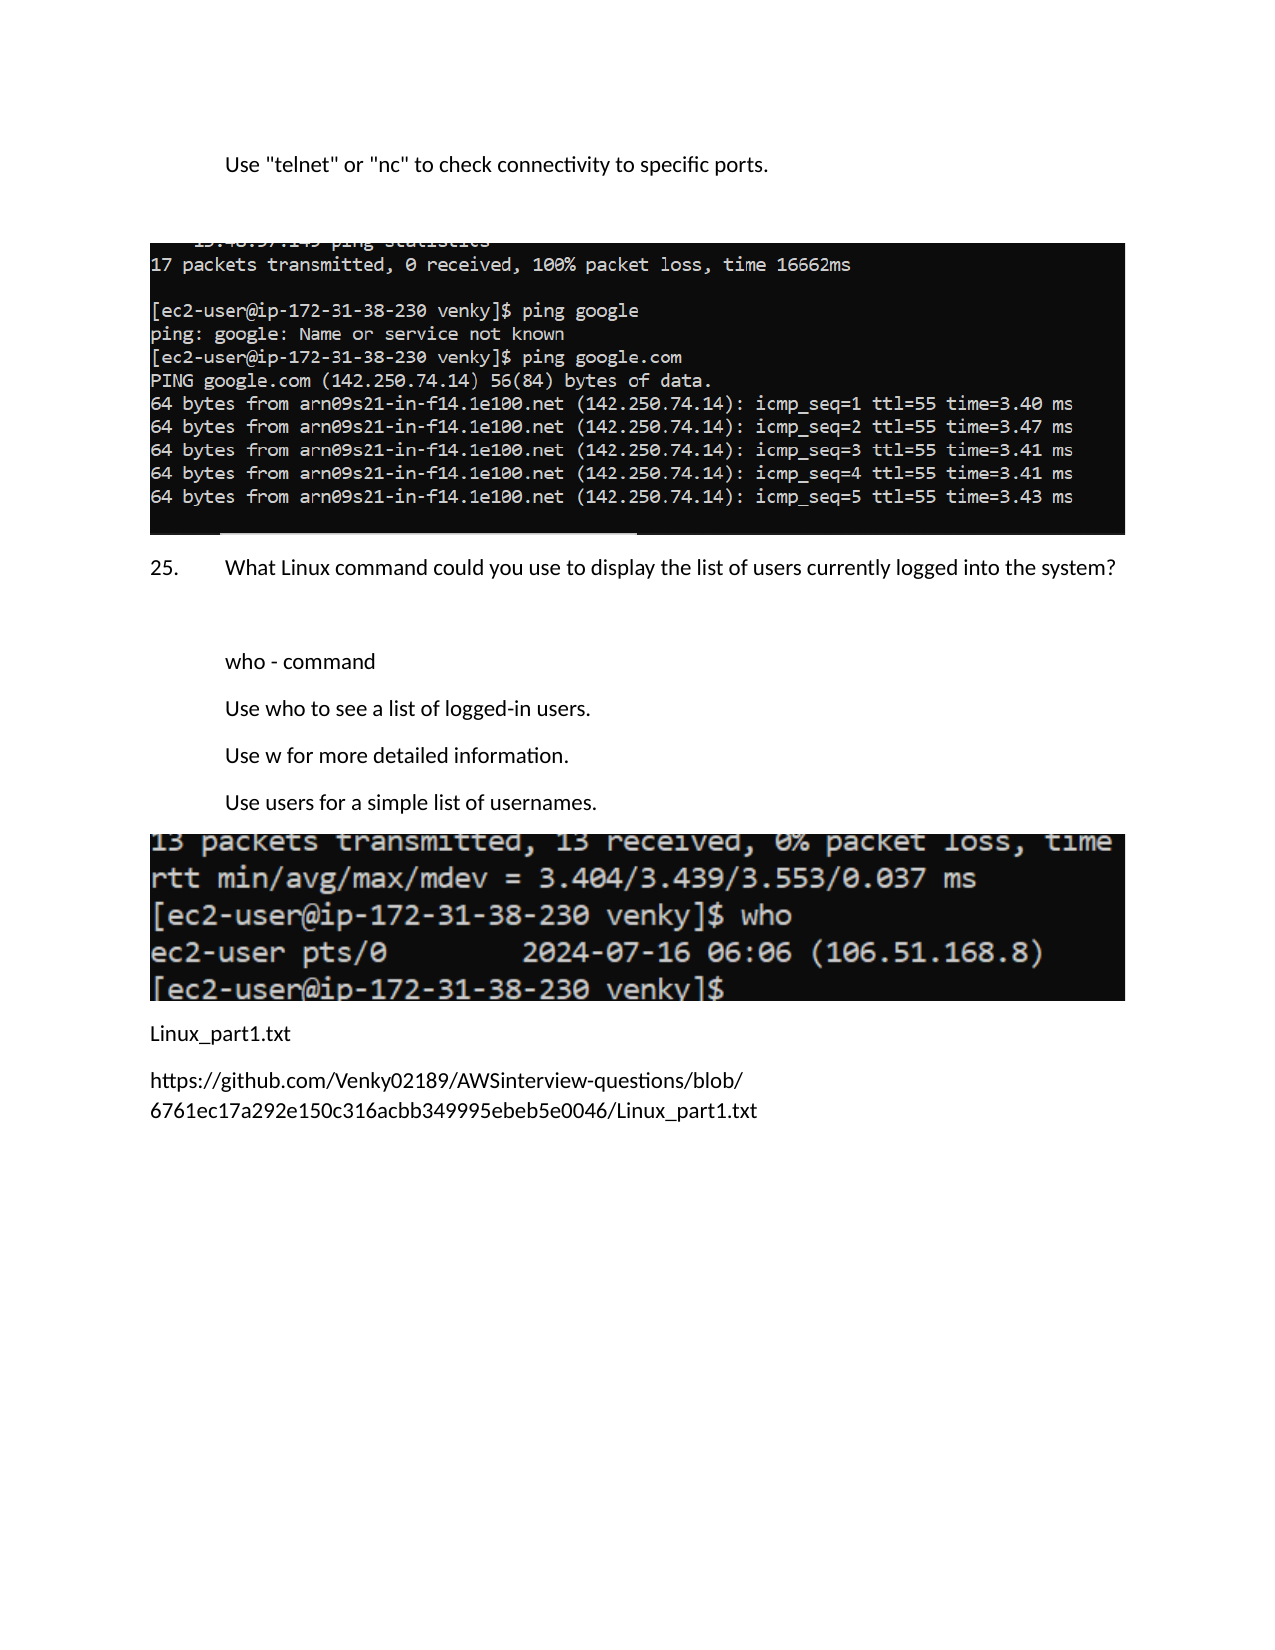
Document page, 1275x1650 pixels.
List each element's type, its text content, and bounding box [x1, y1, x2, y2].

picture [150, 834, 1125, 1001]
text 25. What Linux command could you use to display the list of users currently logged into the system? [150, 553, 1125, 582]
text Use who to see a list of logged-in users. [150, 694, 1125, 722]
text Use "telnet" or "nc" to check connectivity to specific ports. [150, 150, 1125, 178]
text https://github.com/Venky02189/AWSinterview-questions/blob/6761ec17a292e150c316acbb349995ebeb5e0046/Linux_part1.txt [150, 1066, 1125, 1124]
picture [150, 243, 1125, 535]
text Use w for more detailed information. [150, 741, 1125, 769]
text Linux_part1.txt [150, 1019, 1125, 1047]
text Use users for a simple list of usernames. [150, 788, 1125, 816]
text who - command [150, 647, 1125, 675]
